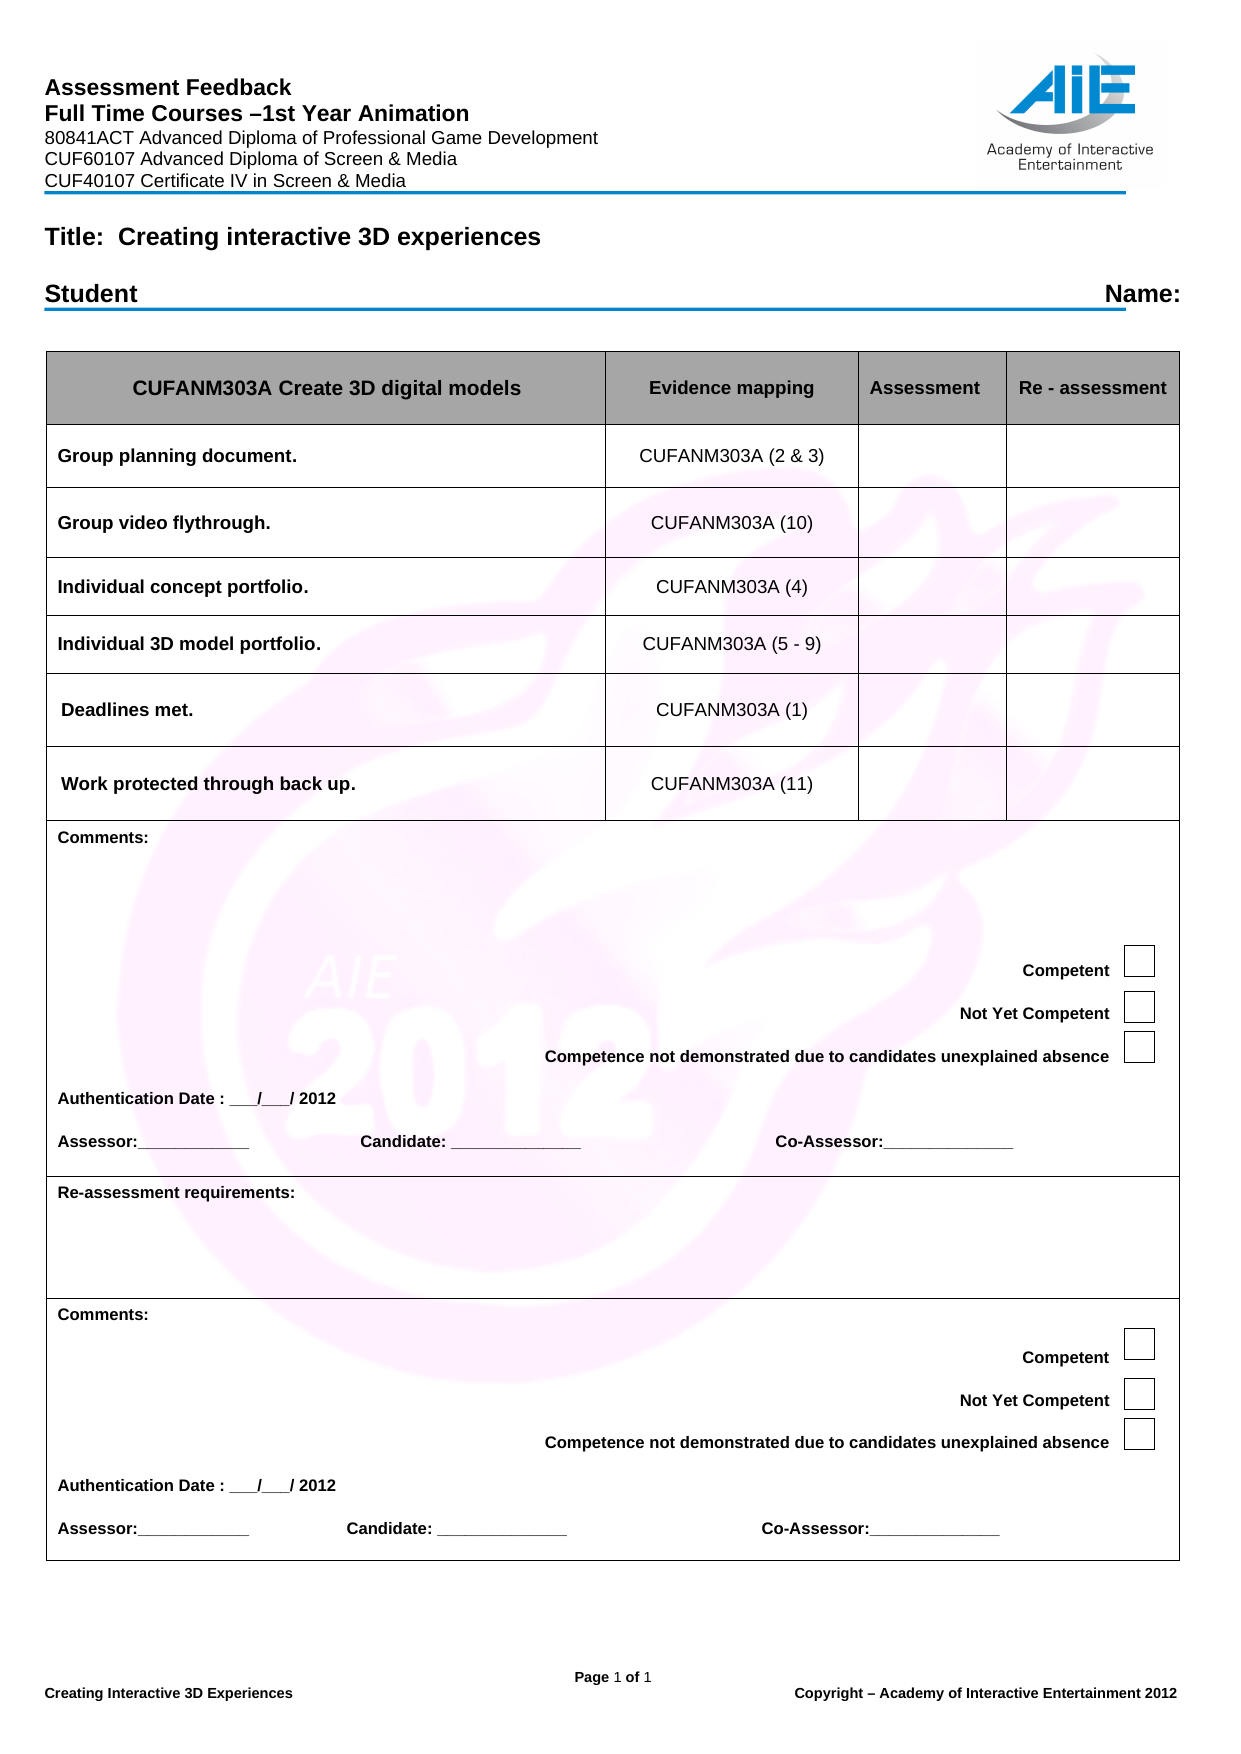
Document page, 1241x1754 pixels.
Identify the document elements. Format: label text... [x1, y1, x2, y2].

table_cell [859, 558, 1006, 615]
table_cell Comments: Competent Not Yet Competent Competence not demonstrated due to candidates unexplained absence Authentication Date : ___/___/ 2012 Assessor:____________ Candidate: ______________ Co-Assessor:______________ [47, 821, 1179, 1176]
table_cell [859, 747, 1006, 820]
table_cell [1007, 488, 1179, 557]
table_cell [1007, 425, 1179, 487]
table_cell CUFANM303A (10) [606, 488, 858, 557]
table_cell CUFANM303A (5 - 9) [606, 616, 858, 672]
table_cell [859, 425, 1006, 487]
table_cell Work protected through back up. [47, 747, 605, 820]
table_cell Re-assessment requirements: [47, 1177, 1179, 1297]
table_header Assessment [859, 352, 1006, 424]
table_cell CUFANM303A (11) [606, 747, 858, 820]
table_cell [1007, 747, 1179, 820]
table_cell CUFANM303A (4) [606, 558, 858, 615]
table_cell [1007, 674, 1179, 746]
table_cell Group video flythrough. [47, 488, 605, 557]
table_header Evidence mapping [606, 352, 858, 424]
table_cell [859, 616, 1006, 672]
table_cell Individual concept portfolio. [47, 558, 605, 615]
table_cell Individual 3D model portfolio. [47, 616, 605, 672]
text Student Name: [44, 279, 1181, 332]
table_cell Group planning document. [47, 425, 605, 487]
table_cell CUFANM303A (1) [606, 674, 858, 746]
table_cell Deadlines met. [47, 674, 605, 746]
picture [975, 37, 1166, 189]
table_cell Comments: Competent Not Yet Competent Competence not demonstrated due to candidates unexplained absence Authentication Date : ___/___/ 2012 Assessor:____________ Candidate: ______________ Co-Assessor:______________ [47, 1299, 1179, 1560]
table_header Re - assessment [1007, 352, 1179, 424]
table_header CUFANM303A Create 3D digital models [47, 352, 605, 424]
table_cell [859, 674, 1006, 746]
table_cell [1007, 558, 1179, 615]
text Title: Creating interactive 3D experiences [44, 221, 1181, 250]
table_cell CUFANM303A (2 & 3) [606, 425, 858, 487]
table_cell [1007, 616, 1179, 672]
table_cell [859, 488, 1006, 557]
